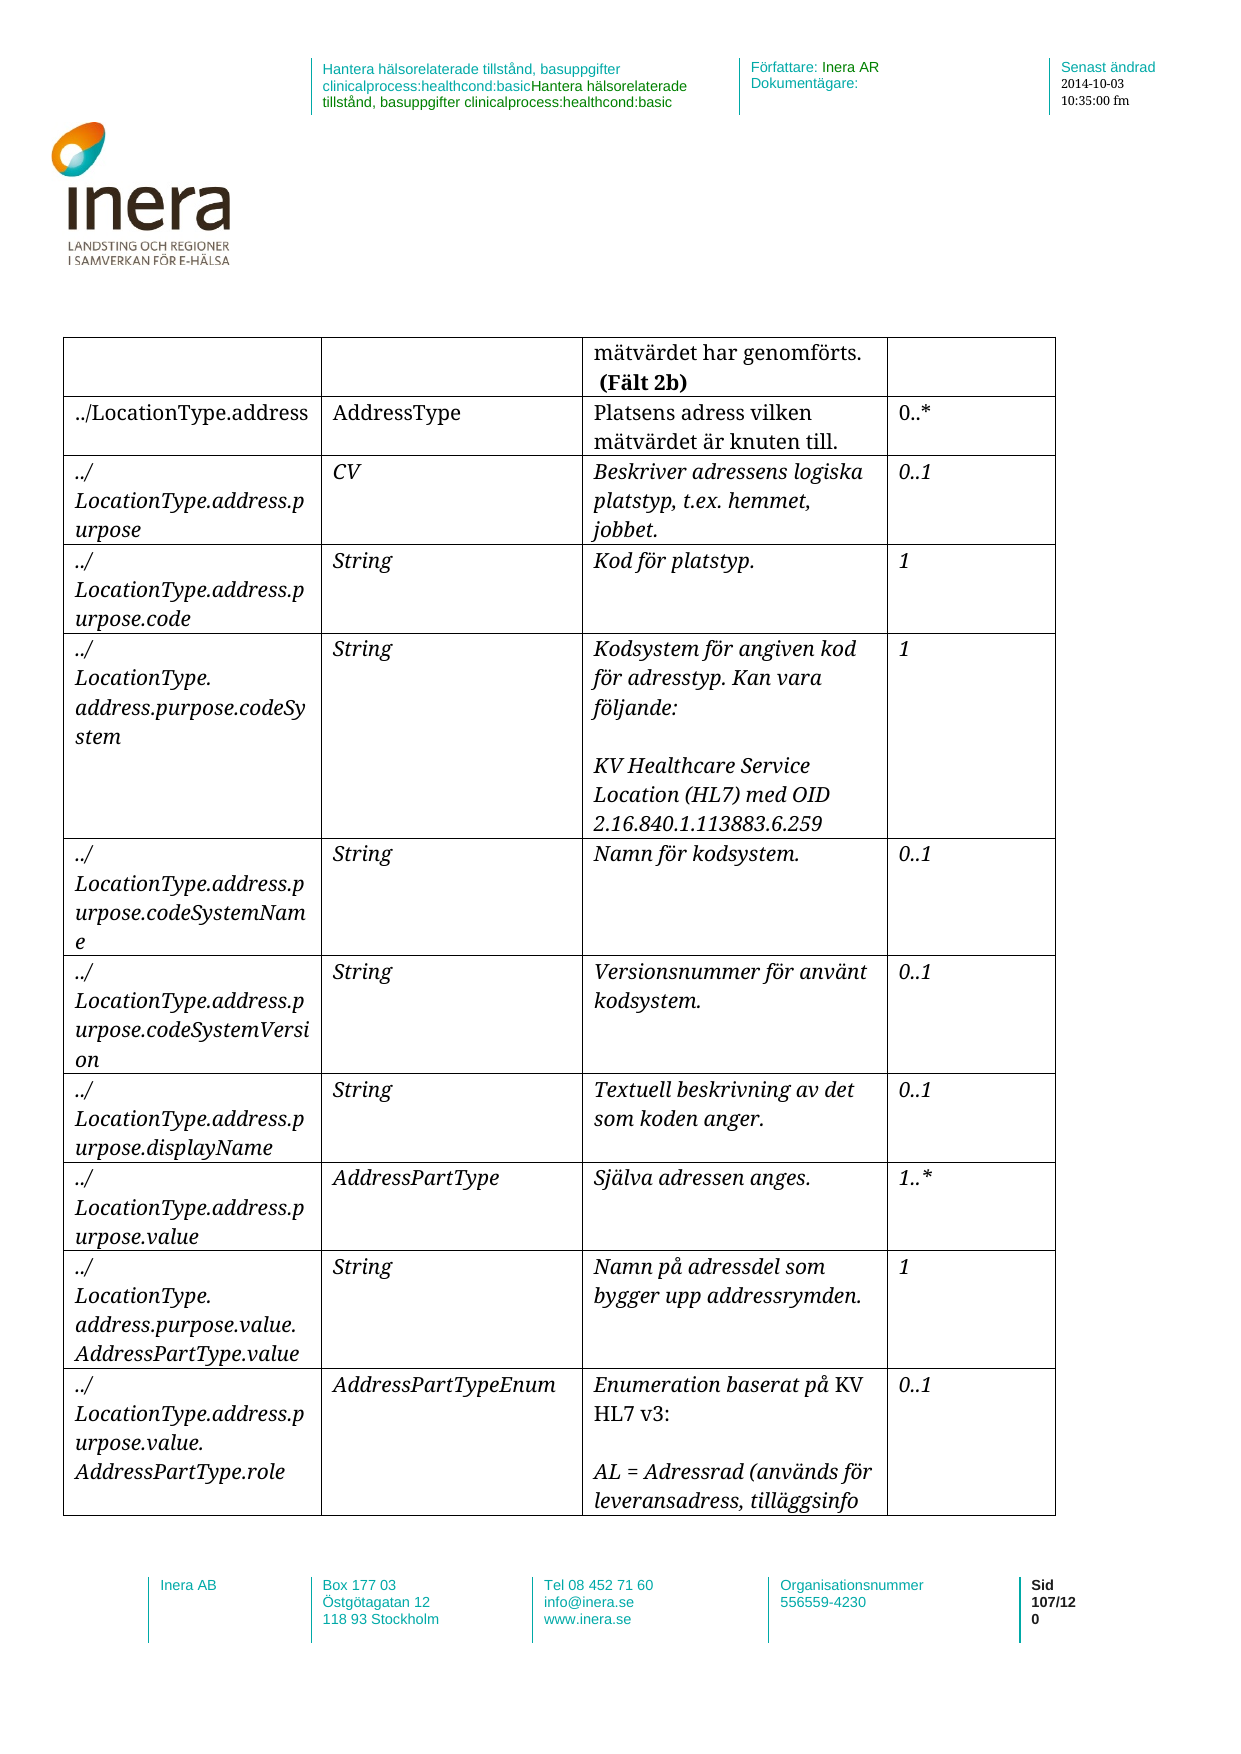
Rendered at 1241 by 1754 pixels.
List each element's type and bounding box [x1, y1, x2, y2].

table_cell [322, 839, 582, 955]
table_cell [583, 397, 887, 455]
picture [51, 122, 230, 265]
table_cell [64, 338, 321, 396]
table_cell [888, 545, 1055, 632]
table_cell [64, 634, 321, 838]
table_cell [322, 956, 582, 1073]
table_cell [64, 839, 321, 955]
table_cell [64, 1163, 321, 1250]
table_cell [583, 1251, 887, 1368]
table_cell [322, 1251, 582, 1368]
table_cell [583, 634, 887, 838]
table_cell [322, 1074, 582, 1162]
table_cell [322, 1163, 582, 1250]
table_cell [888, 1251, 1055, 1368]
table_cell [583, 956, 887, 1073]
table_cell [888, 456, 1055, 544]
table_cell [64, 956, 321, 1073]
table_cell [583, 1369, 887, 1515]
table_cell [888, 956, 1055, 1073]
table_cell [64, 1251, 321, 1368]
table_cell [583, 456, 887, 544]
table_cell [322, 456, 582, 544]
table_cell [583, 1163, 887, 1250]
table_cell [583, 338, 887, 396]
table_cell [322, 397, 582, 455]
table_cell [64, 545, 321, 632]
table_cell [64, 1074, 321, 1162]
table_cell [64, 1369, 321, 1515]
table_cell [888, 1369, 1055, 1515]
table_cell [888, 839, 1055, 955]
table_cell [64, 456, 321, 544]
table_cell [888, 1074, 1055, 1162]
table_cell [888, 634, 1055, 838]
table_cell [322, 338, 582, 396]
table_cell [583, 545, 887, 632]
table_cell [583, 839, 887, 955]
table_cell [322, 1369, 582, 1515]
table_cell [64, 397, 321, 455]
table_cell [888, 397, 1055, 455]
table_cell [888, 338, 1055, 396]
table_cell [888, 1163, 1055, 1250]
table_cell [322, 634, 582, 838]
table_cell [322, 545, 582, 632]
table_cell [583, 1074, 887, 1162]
